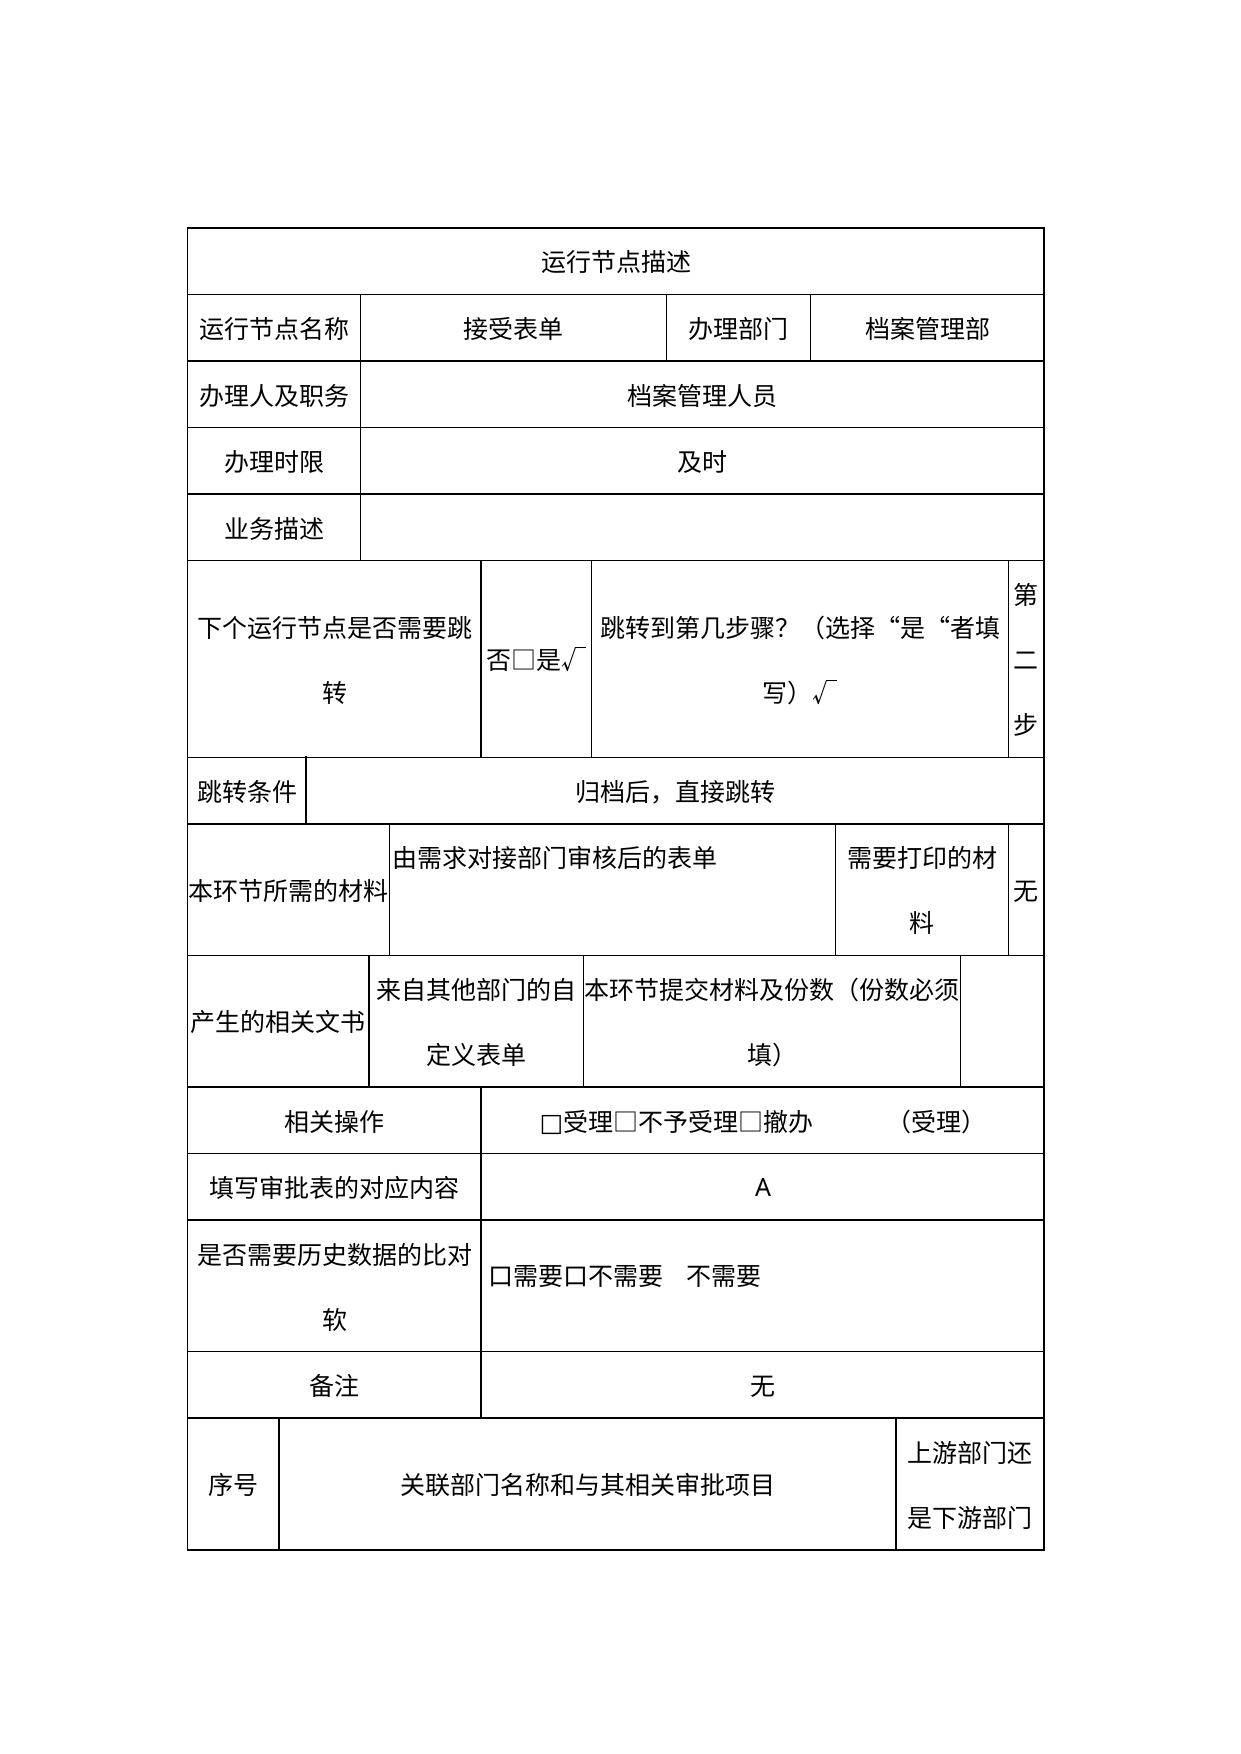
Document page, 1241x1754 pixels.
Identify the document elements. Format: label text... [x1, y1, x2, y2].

table_cell 跳转条件 [188, 758, 305, 823]
table_cell 备注 [188, 1352, 480, 1417]
table_cell 关联部门名称和与其相关审批项目 [280, 1419, 895, 1549]
table_cell 跳转到第几步骤？（选择“是“者填写）√ [592, 561, 1008, 756]
table_cell 接受表单 [361, 295, 666, 360]
table_cell 本环节所需的材料 [188, 825, 389, 954]
table_cell 本环节提交材料及份数（份数必须填） [584, 956, 960, 1086]
table_cell 归档后，直接跳转 [307, 758, 1043, 823]
table_cell 序号 [188, 1419, 278, 1549]
table_cell 办理部门 [667, 295, 810, 360]
table_cell A [482, 1154, 1043, 1219]
table_cell 业务描述 [188, 495, 360, 560]
table_cell 产生的相关文书 [188, 956, 368, 1086]
table_cell 否□是√ [482, 561, 591, 756]
table_cell 口需要口不需要 不需要 [482, 1221, 1043, 1351]
table_cell 由需求对接部门审核后的表单 [390, 825, 835, 954]
table_cell 及时 [361, 428, 1043, 493]
table_cell 办理时限 [188, 428, 360, 493]
table_cell 下个运行节点是否需要跳转 [188, 561, 480, 756]
table_cell 是否需要历史数据的比对 软 [188, 1221, 480, 1351]
table_cell 填写审批表的对应内容 [188, 1154, 480, 1219]
table_cell 运行节点名称 [188, 295, 360, 360]
table_cell 无 [482, 1352, 1043, 1417]
table_cell 来自其他部门的自定义表单 [370, 956, 583, 1086]
table_cell [961, 956, 1043, 1086]
table_cell 第二步 [1009, 561, 1043, 756]
table_cell [361, 495, 1043, 560]
table_cell 相关操作 [188, 1088, 480, 1153]
table_cell □受理□不予受理□撤办 （受理） [482, 1088, 1043, 1153]
table_cell 需要打印的材料 [836, 825, 1008, 954]
table_cell 档案管理部 [811, 295, 1043, 360]
table_cell 无 [1009, 825, 1043, 954]
table_cell 档案管理人员 [361, 362, 1043, 427]
table_cell 办理人及职务 [188, 362, 360, 427]
table_header 运行节点描述 [188, 229, 1043, 293]
table_cell 上游部门还是下游部门 [897, 1419, 1043, 1549]
